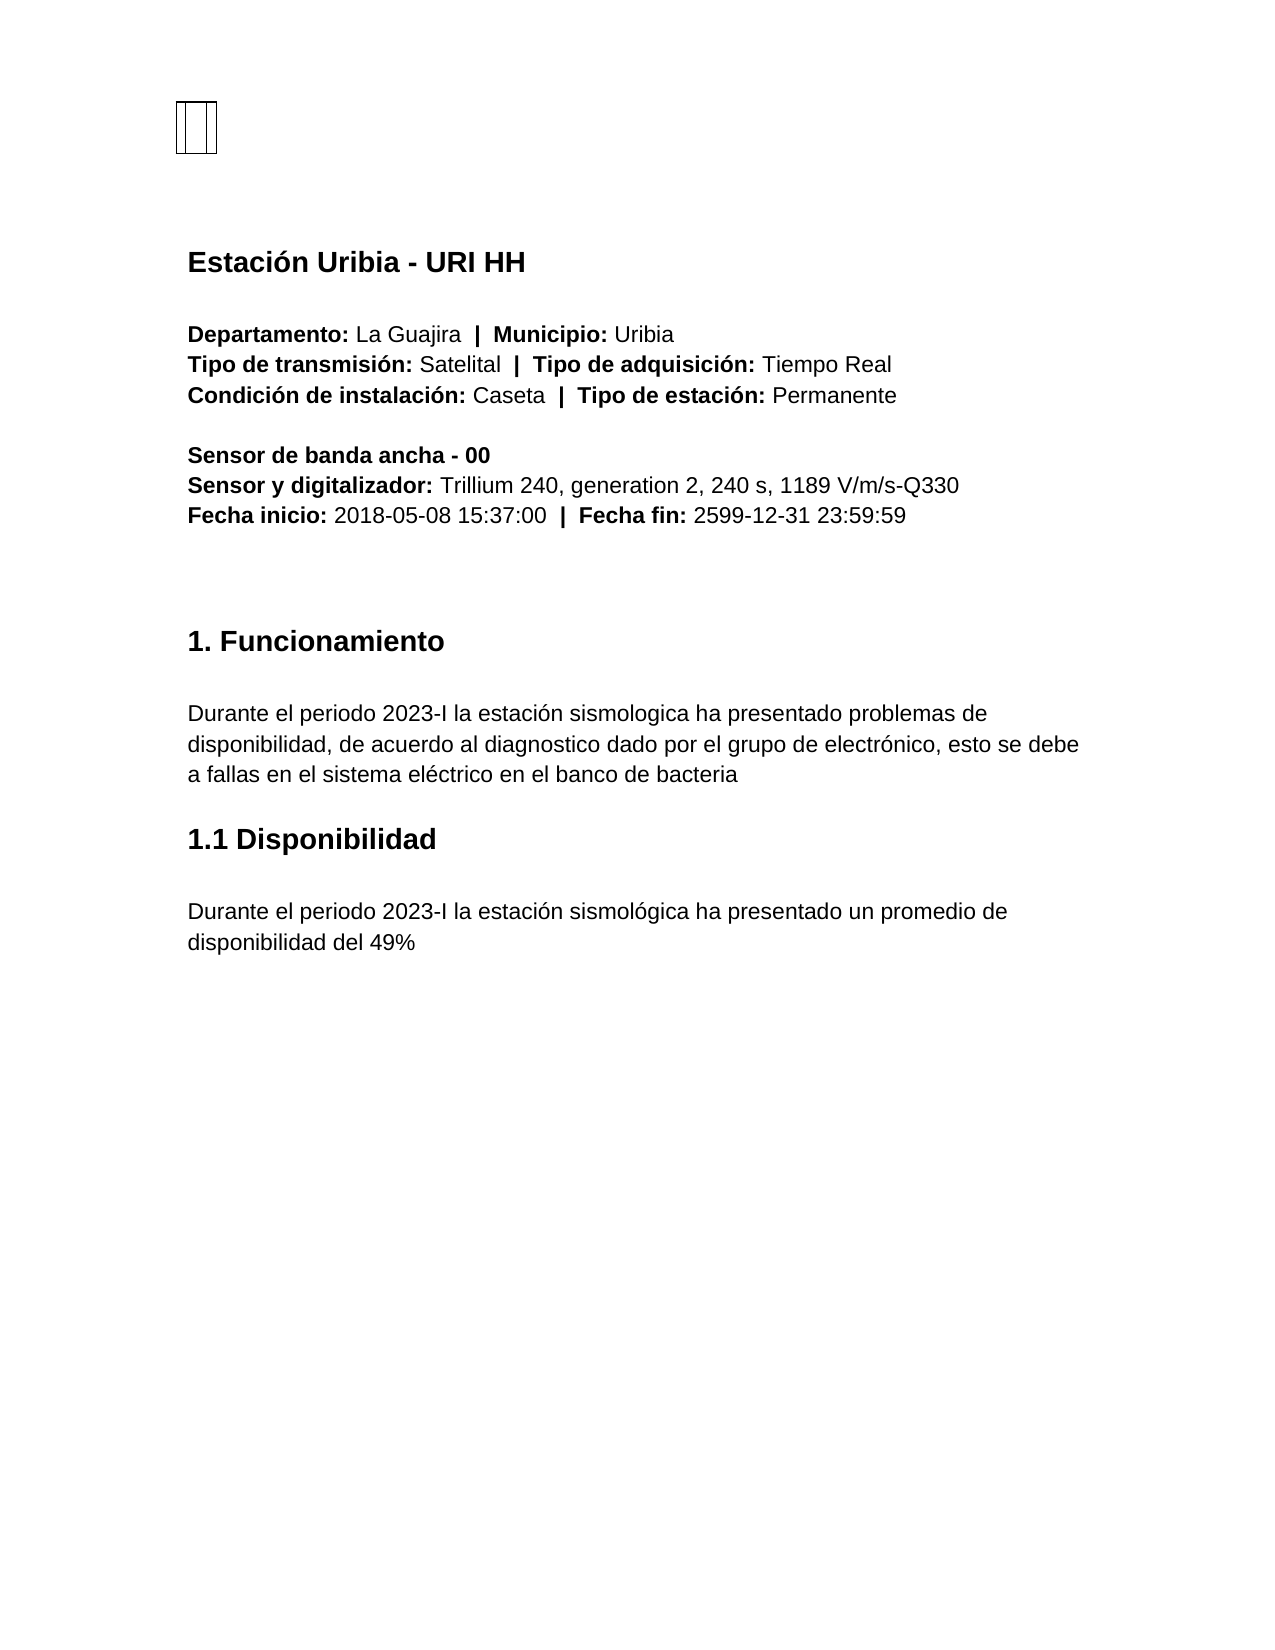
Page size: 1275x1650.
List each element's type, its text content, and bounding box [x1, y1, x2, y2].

text Estación Uribia - URI HH Departamento: La Guajira | Municipio: Uribia Tipo de transmisión: Satelital | Tipo de adquisición: Tiempo Real Condición de instalación: Caseta | Tipo de estación: Permanente Sensor de banda ancha - 00 Sensor y digitalizador: Trillium 240, generation 2, 240 s, 1189 V/m/s-Q330 Fecha inicio: 2018-05-08 15:37:00 | Fecha fin: 2599-12-31 23:59:59 1. Funcionamiento Durante el periodo 2023-I la estación sismologica ha presentado problemas de disponibilidad, de acuerdo al diagnostico dado por el grupo de electrónico, esto se debe a fallas en el sistema eléctrico en el banco de bacteria 1.1 Disponibilidad Durante el periodo 2023-I la estación sismológica ha presentado un promedio de disponibilidad del 49% [187, 153, 1087, 955]
